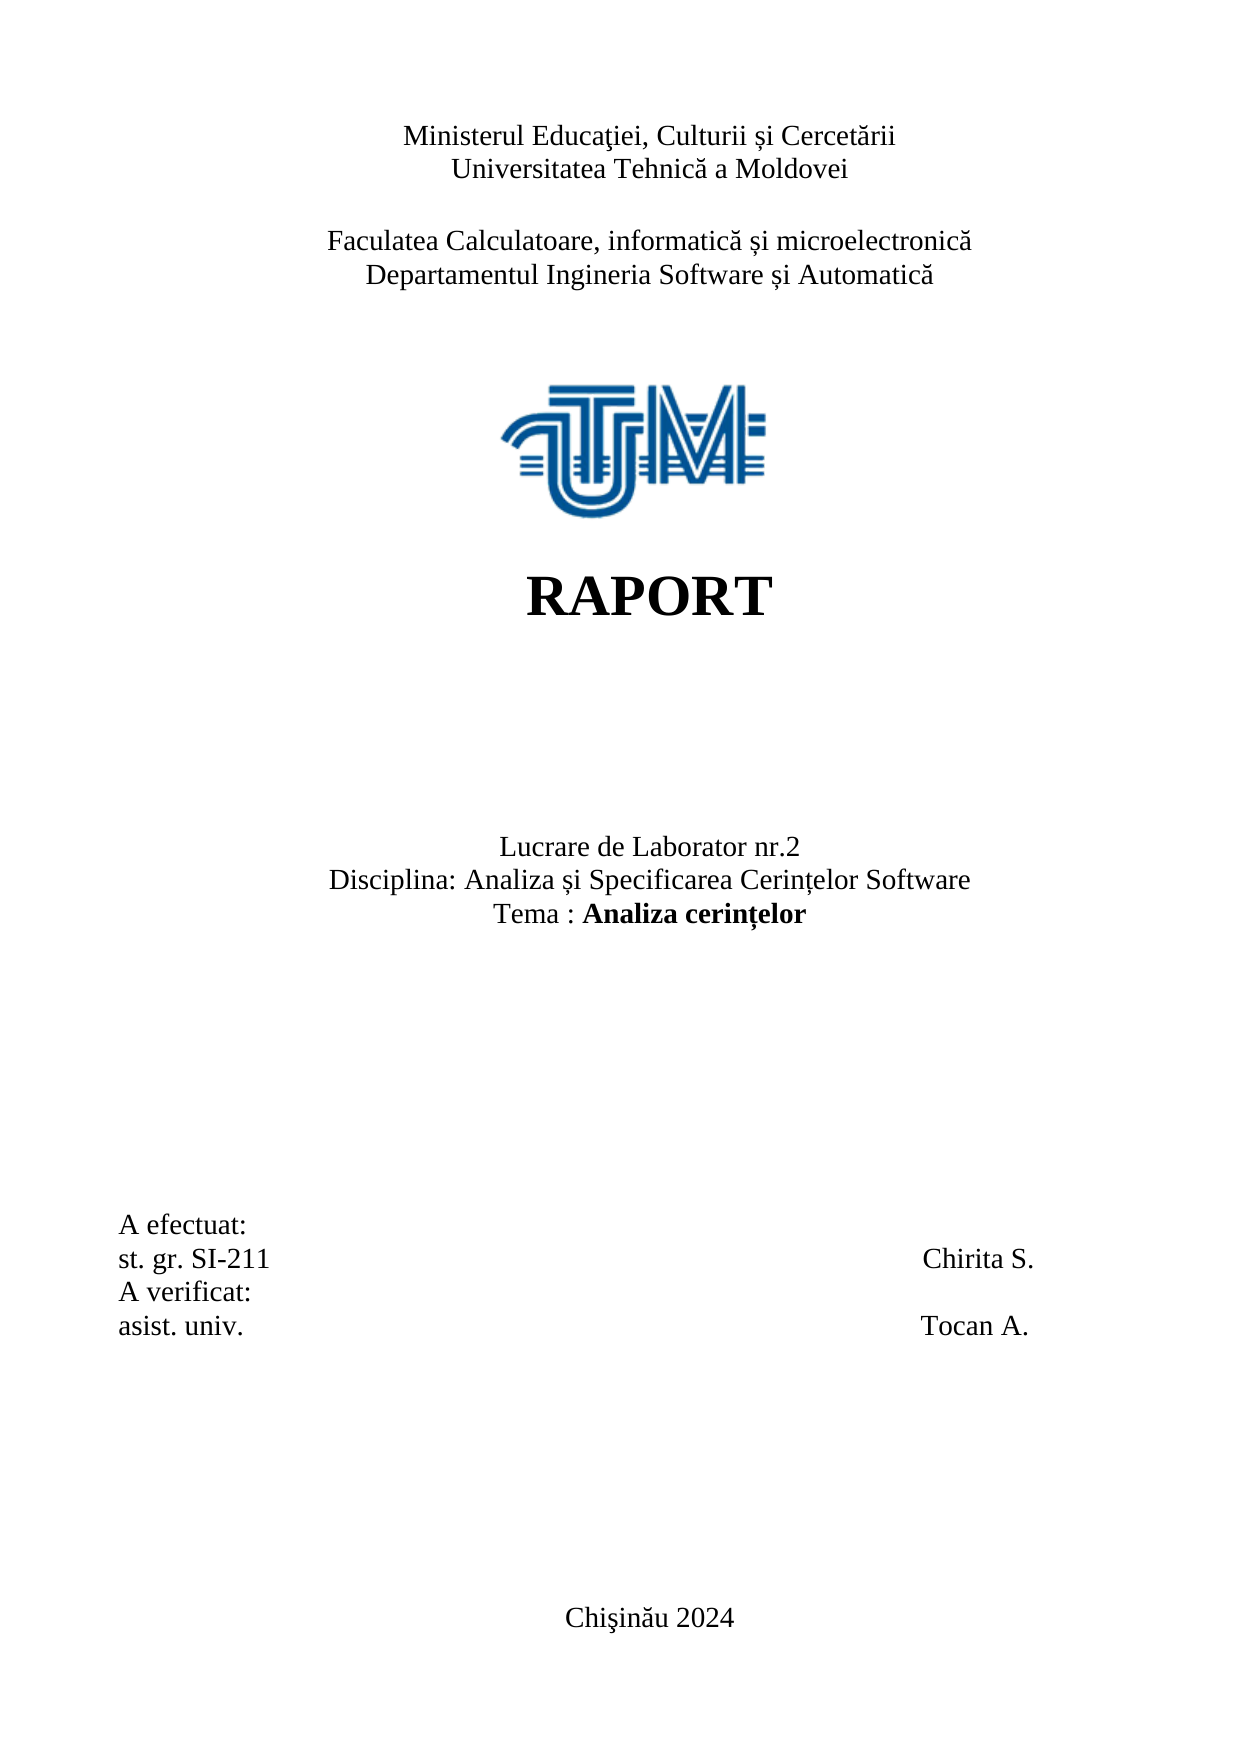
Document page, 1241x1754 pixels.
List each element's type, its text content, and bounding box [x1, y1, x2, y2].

text Faculatea Calculatoare, informatică și microelectronică Departamentul Ingineria Software și Automatică [118, 223, 1181, 291]
text Ministerul Educaţiei, Culturii și Cercetării [118, 118, 1181, 152]
picture [495, 338, 804, 561]
text st. gr. SI-211 Chirita S. [118, 1241, 1181, 1274]
text Disciplina: Analiza și Specificarea Cerințelor Software [118, 862, 1181, 896]
text asist. univ. Tocan A. [118, 1308, 1181, 1341]
text A verificat: [118, 1274, 1181, 1308]
text Tema : Analiza cerințelor [118, 896, 1181, 929]
text RAPORT [118, 560, 1181, 627]
text Chişinău 2024 [118, 1600, 1181, 1634]
text A efectuat: [118, 1207, 1181, 1241]
text Universitatea Tehnică a Moldovei [118, 152, 1181, 185]
text Lucrare de Laborator nr.2 [118, 829, 1181, 862]
